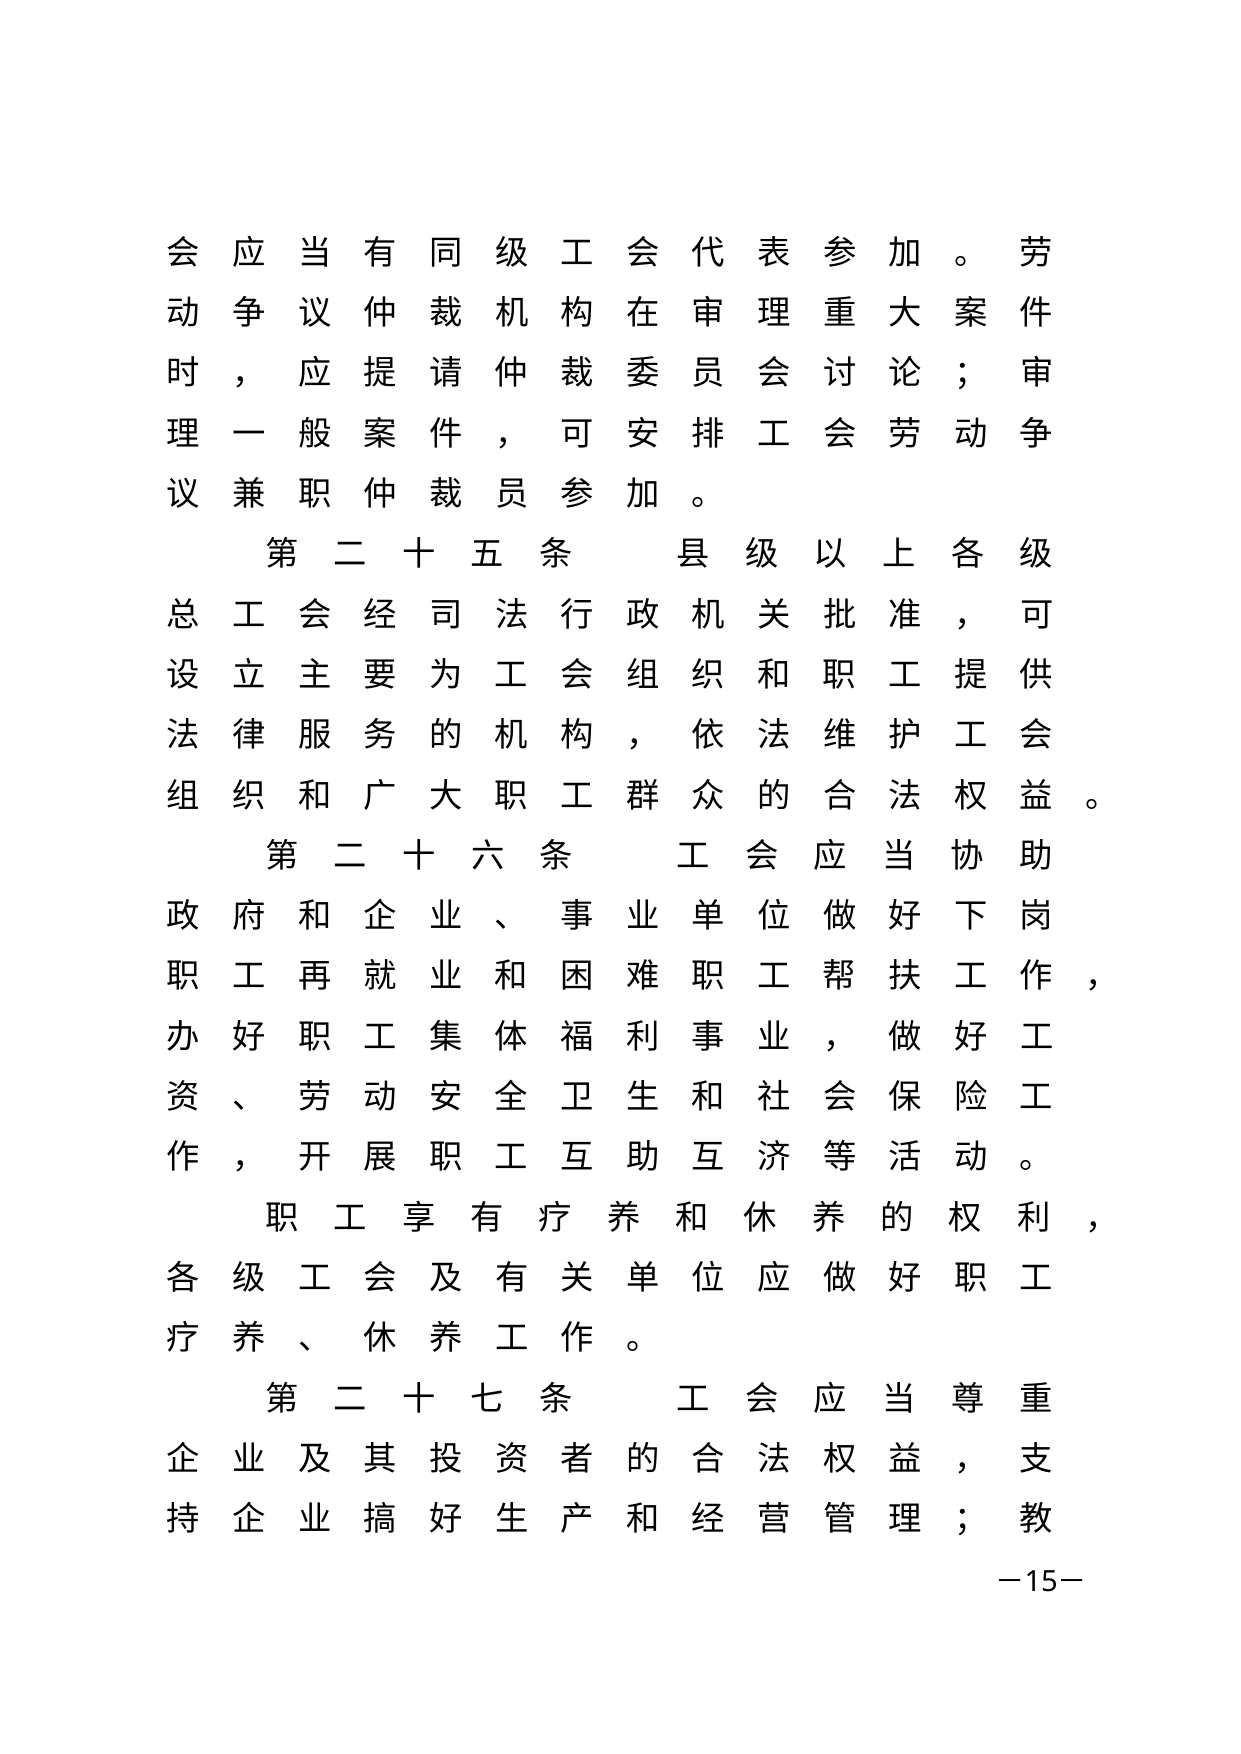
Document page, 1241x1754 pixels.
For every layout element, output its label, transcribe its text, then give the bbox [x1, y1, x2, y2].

text 第二十七条 工会应当尊重企业及其投资者的合法权益，支持企业搞好生产和经营管理；教育职工遵守纪律和各项规章制度，履行劳动合同，爱护国家和企业的财产，维护企业信誉，保守商业秘密；组织职工开展群众性的合理化建议、技术革新和文娱、体育活动。 [167, 1365, 1085, 1546]
text 第二十五条 县级以上各级总工会经司法行政机关批准，可设立主要为工会组织和职工提供法律服务的机构，依法维护工会组织和广大职工群众的合法权益。 [167, 521, 1085, 823]
text 职工享有疗养和休养的权利，各级工会及有关单位应做好职工疗养、休养工作。 [167, 1184, 1085, 1365]
text 第二十六条 工会应当协助政府和企业、事业单位做好下岗职工再就业和困难职工帮扶工作，办好职工集体福利事业，做好工资、劳动安全卫生和社会保险工作，开展职工互助互济等活动。 [167, 823, 1085, 1184]
text 地方各级劳动争议仲裁委员会应当有同级工会代表参加。劳动争议仲裁机构在审理重大案件时，应提请仲裁委员会讨论；审理一般案件，可安排工会劳动争议兼职仲裁员参加。 [167, 219, 1085, 521]
